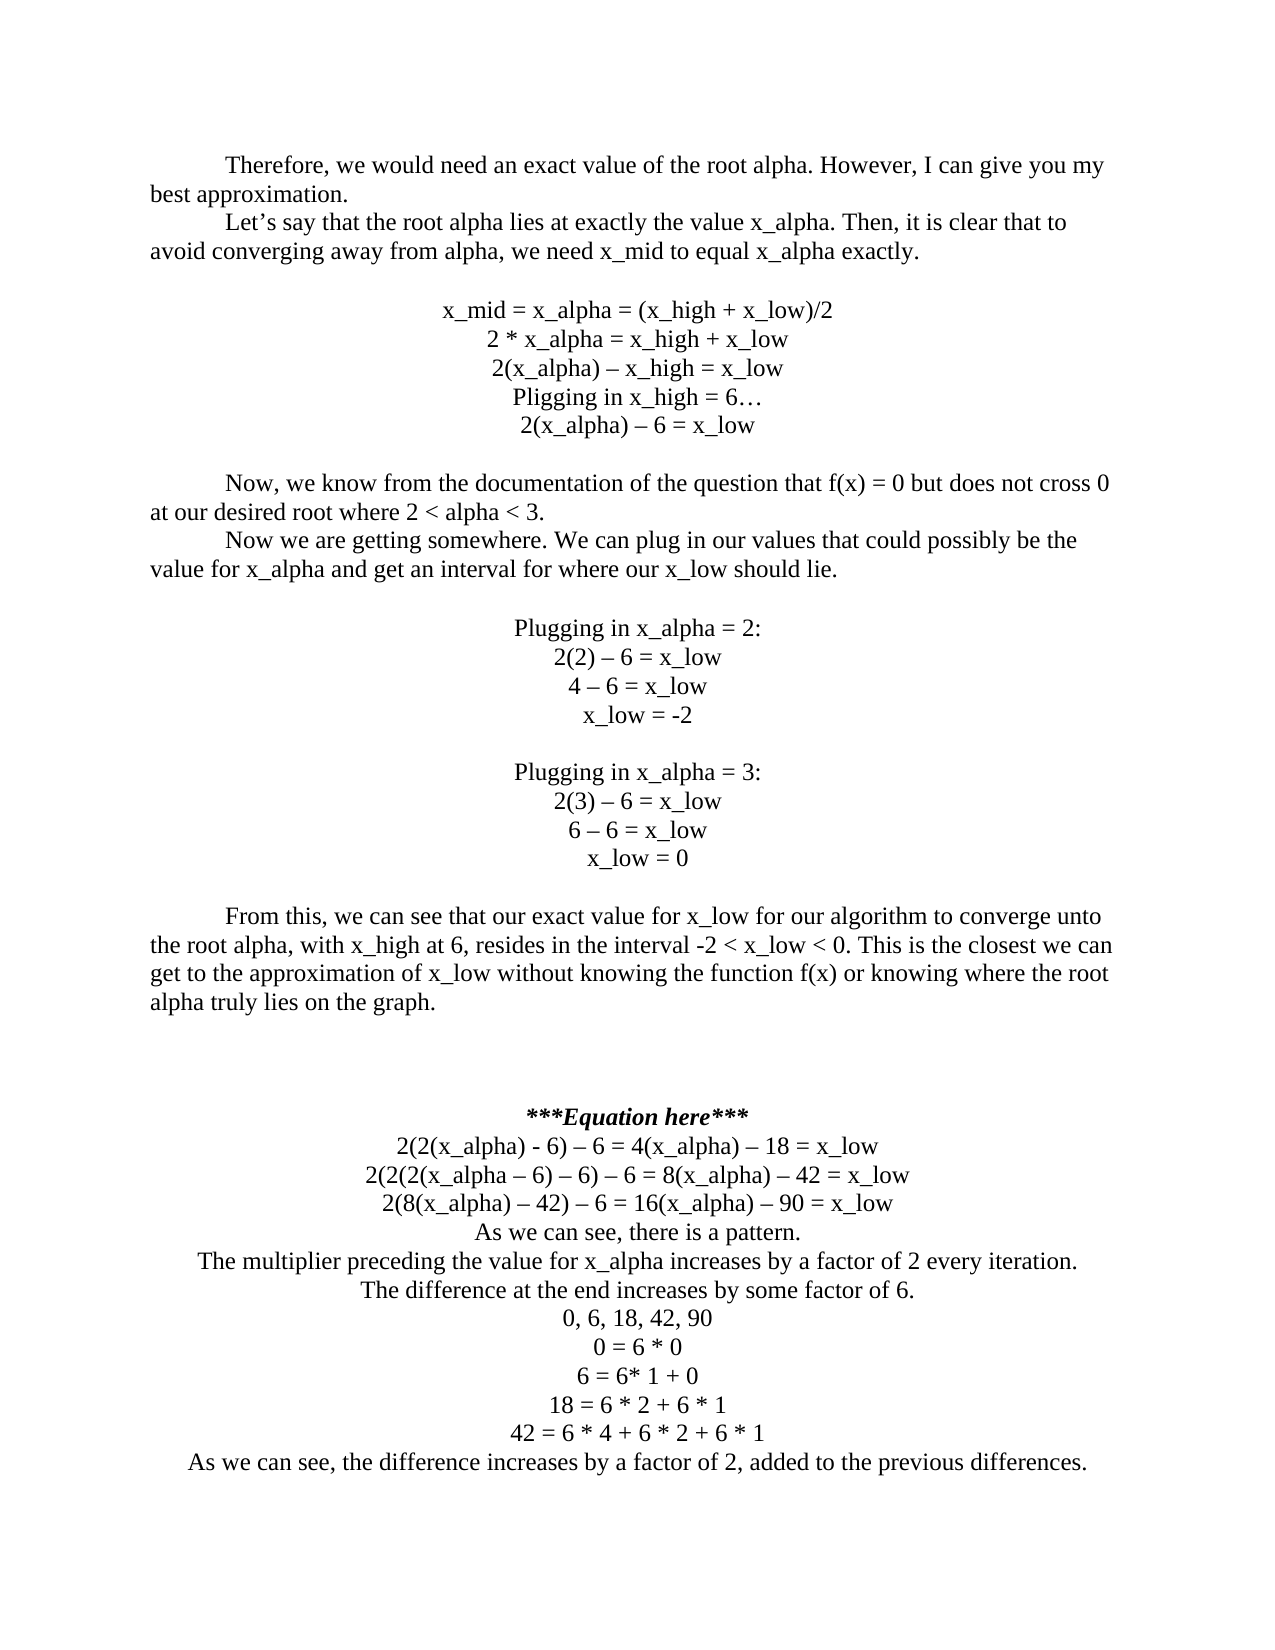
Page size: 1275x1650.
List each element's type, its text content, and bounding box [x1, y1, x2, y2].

text 0, 6, 18, 42, 90 [150, 1303, 1125, 1332]
text 2(2) – 6 = x_low [150, 642, 1125, 671]
text 2(x_alpha) – 6 = x_low [150, 411, 1125, 439]
text From this, we can see that our exact value for x_low for our algorithm to converge unto the root alpha, with x_high at 6, resides in the interval -2 < x_low < 0. This is the closest we can get to the approximation of x_low without knowing the function f(x) or knowing where the root alpha truly lies on the graph. [150, 901, 1125, 1016]
text 2(2(2(x_alpha – 6) – 6) – 6 = 8(x_alpha) – 42 = x_low [150, 1160, 1125, 1188]
text 2(x_alpha) – x_high = x_low [150, 353, 1125, 382]
text Let’s say that the root alpha lies at exactly the value x_alpha. Then, it is clear that to avoid converging away from alpha, we need x_mid to equal x_alpha exactly. [150, 207, 1125, 265]
text 4 – 6 = x_low [150, 671, 1125, 700]
text 2(8(x_alpha) – 42) – 6 = 16(x_alpha) – 90 = x_low [150, 1188, 1125, 1217]
text x_low = 0 [150, 843, 1125, 872]
text ***Equation here*** [150, 1102, 1125, 1131]
text 42 = 6 * 4 + 6 * 2 + 6 * 1 [150, 1418, 1125, 1447]
text Now, we know from the documentation of the question that f(x) = 0 but does not cross 0 at our desired root where 2 < alpha < 3. [150, 468, 1125, 526]
text As we can see, there is a pattern. [150, 1217, 1125, 1246]
text Therefore, we would need an exact value of the root alpha. However, I can give you my best approximation. [150, 150, 1125, 207]
text 2(3) – 6 = x_low [150, 786, 1125, 815]
text Plugging in x_alpha = 3: [150, 757, 1125, 786]
text 0 = 6 * 0 [150, 1332, 1125, 1361]
text 2 * x_alpha = x_high + x_low [150, 324, 1125, 353]
text The multiplier preceding the value for x_alpha increases by a factor of 2 every iteration. [150, 1246, 1125, 1275]
text Now we are getting somewhere. We can plug in our values that could possibly be the value for x_alpha and get an interval for where our x_low should lie. [150, 526, 1125, 583]
text As we can see, the difference increases by a factor of 2, added to the previous differences. [150, 1447, 1125, 1476]
text x_low = -2 [150, 700, 1125, 728]
text x_mid = x_alpha = (x_high + x_low)/2 [150, 296, 1125, 324]
text The difference at the end increases by some factor of 6. [150, 1275, 1125, 1303]
text Plugging in x_alpha = 2: [150, 613, 1125, 642]
text 2(2(x_alpha) - 6) – 6 = 4(x_alpha) – 18 = x_low [150, 1131, 1125, 1160]
text 18 = 6 * 2 + 6 * 1 [150, 1390, 1125, 1418]
text 6 – 6 = x_low [150, 815, 1125, 843]
text 6 = 6* 1 + 0 [150, 1361, 1125, 1390]
text Pligging in x_high = 6… [150, 382, 1125, 411]
